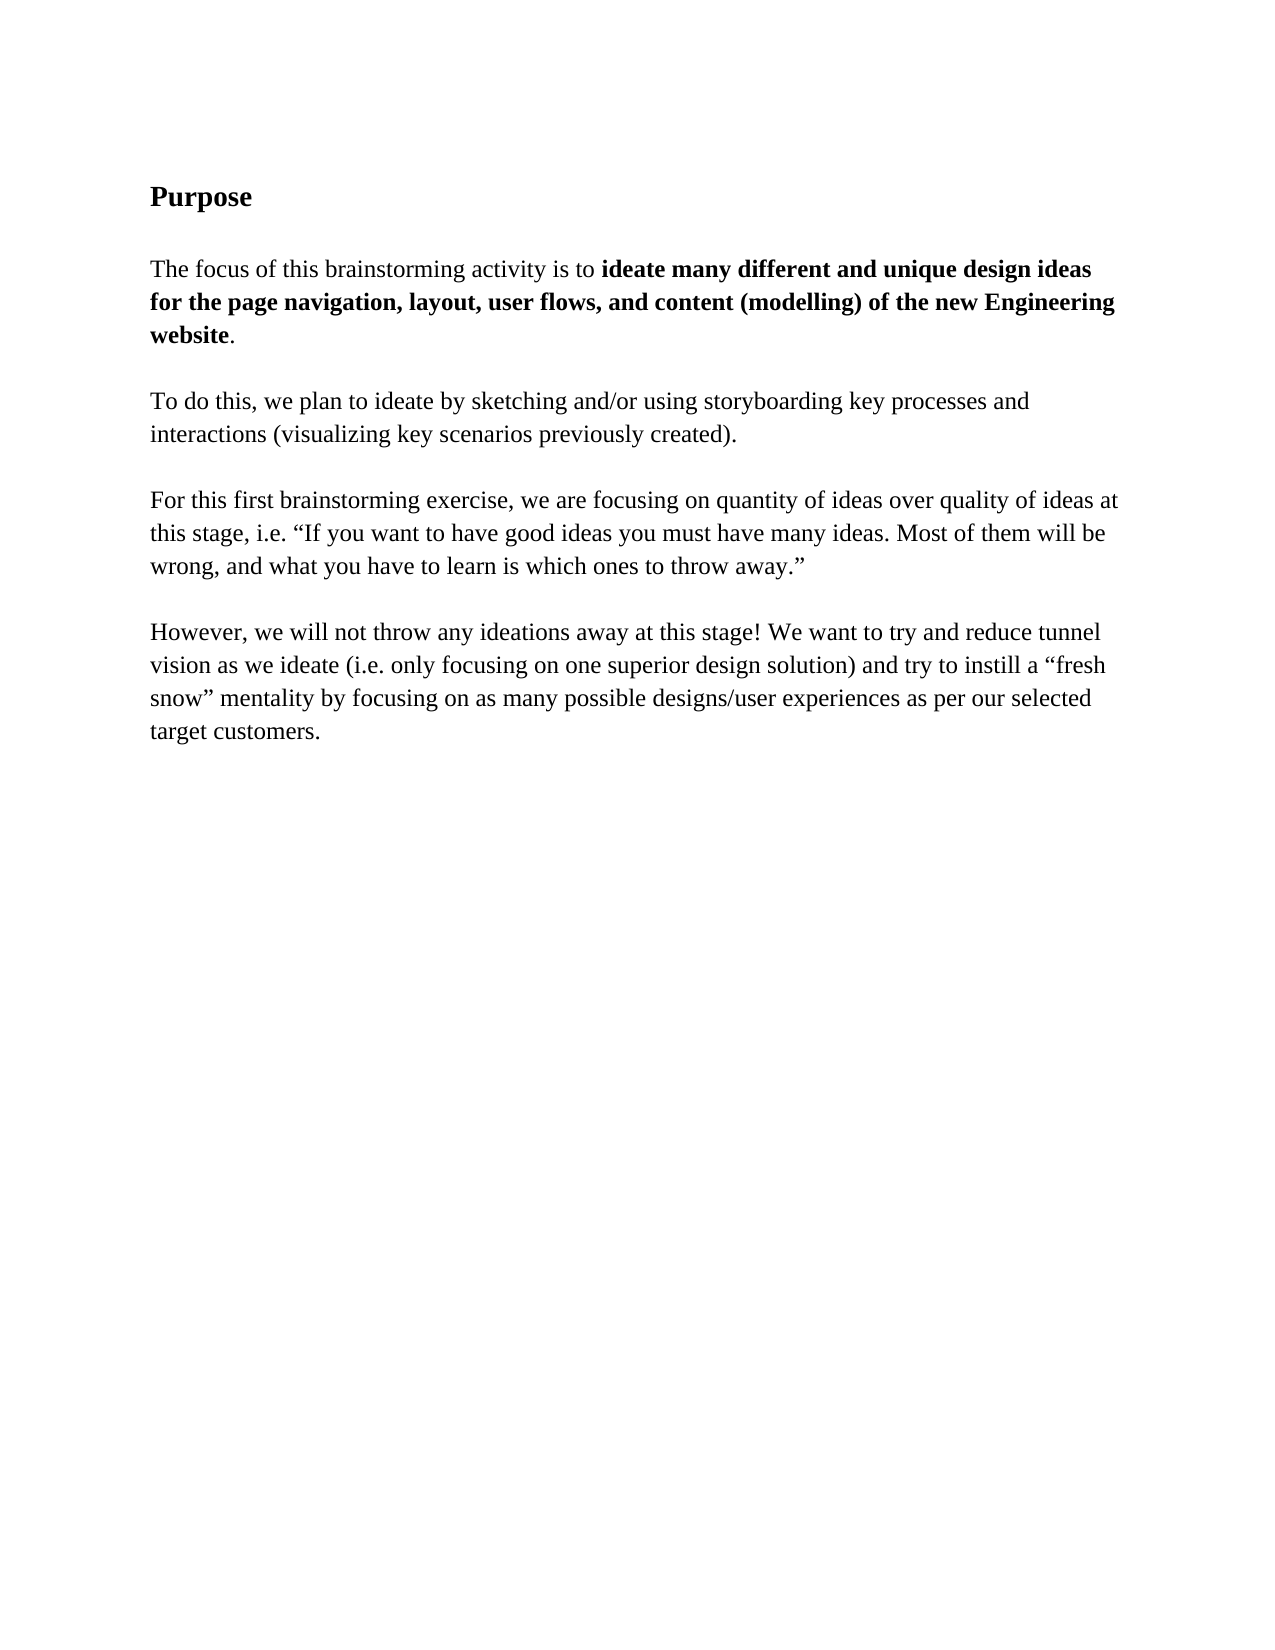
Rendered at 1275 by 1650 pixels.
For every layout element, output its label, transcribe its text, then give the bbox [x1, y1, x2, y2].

text For this first brainstorming exercise, we are focusing on quantity of ideas over quality of ideas at this stage, i.e. “If you want to have good ideas you must have many ideas. Most of them will be wrong, and what you have to learn is which ones to throw away.” [150, 485, 1125, 580]
text The focus of this brainstorming activity is to ideate many different and unique design ideas for the page navigation, layout, user flows, and content (modelling) of the new Engineering website. [150, 254, 1125, 349]
text However, we will not throw any ideations away at this stage! We want to try and reduce tunnel vision as we ideate (i.e. only focusing on one superior design solution) and try to instill a “fresh snow” mentality by focusing on as many possible designs/user experiences as per our selected target customers. [150, 617, 1125, 745]
text To do this, we plan to ideate by sketching and/or using storyboarding key processes and interactions (visualizing key scenarios previously created). [150, 386, 1125, 448]
subtitle Purpose [150, 179, 1125, 213]
